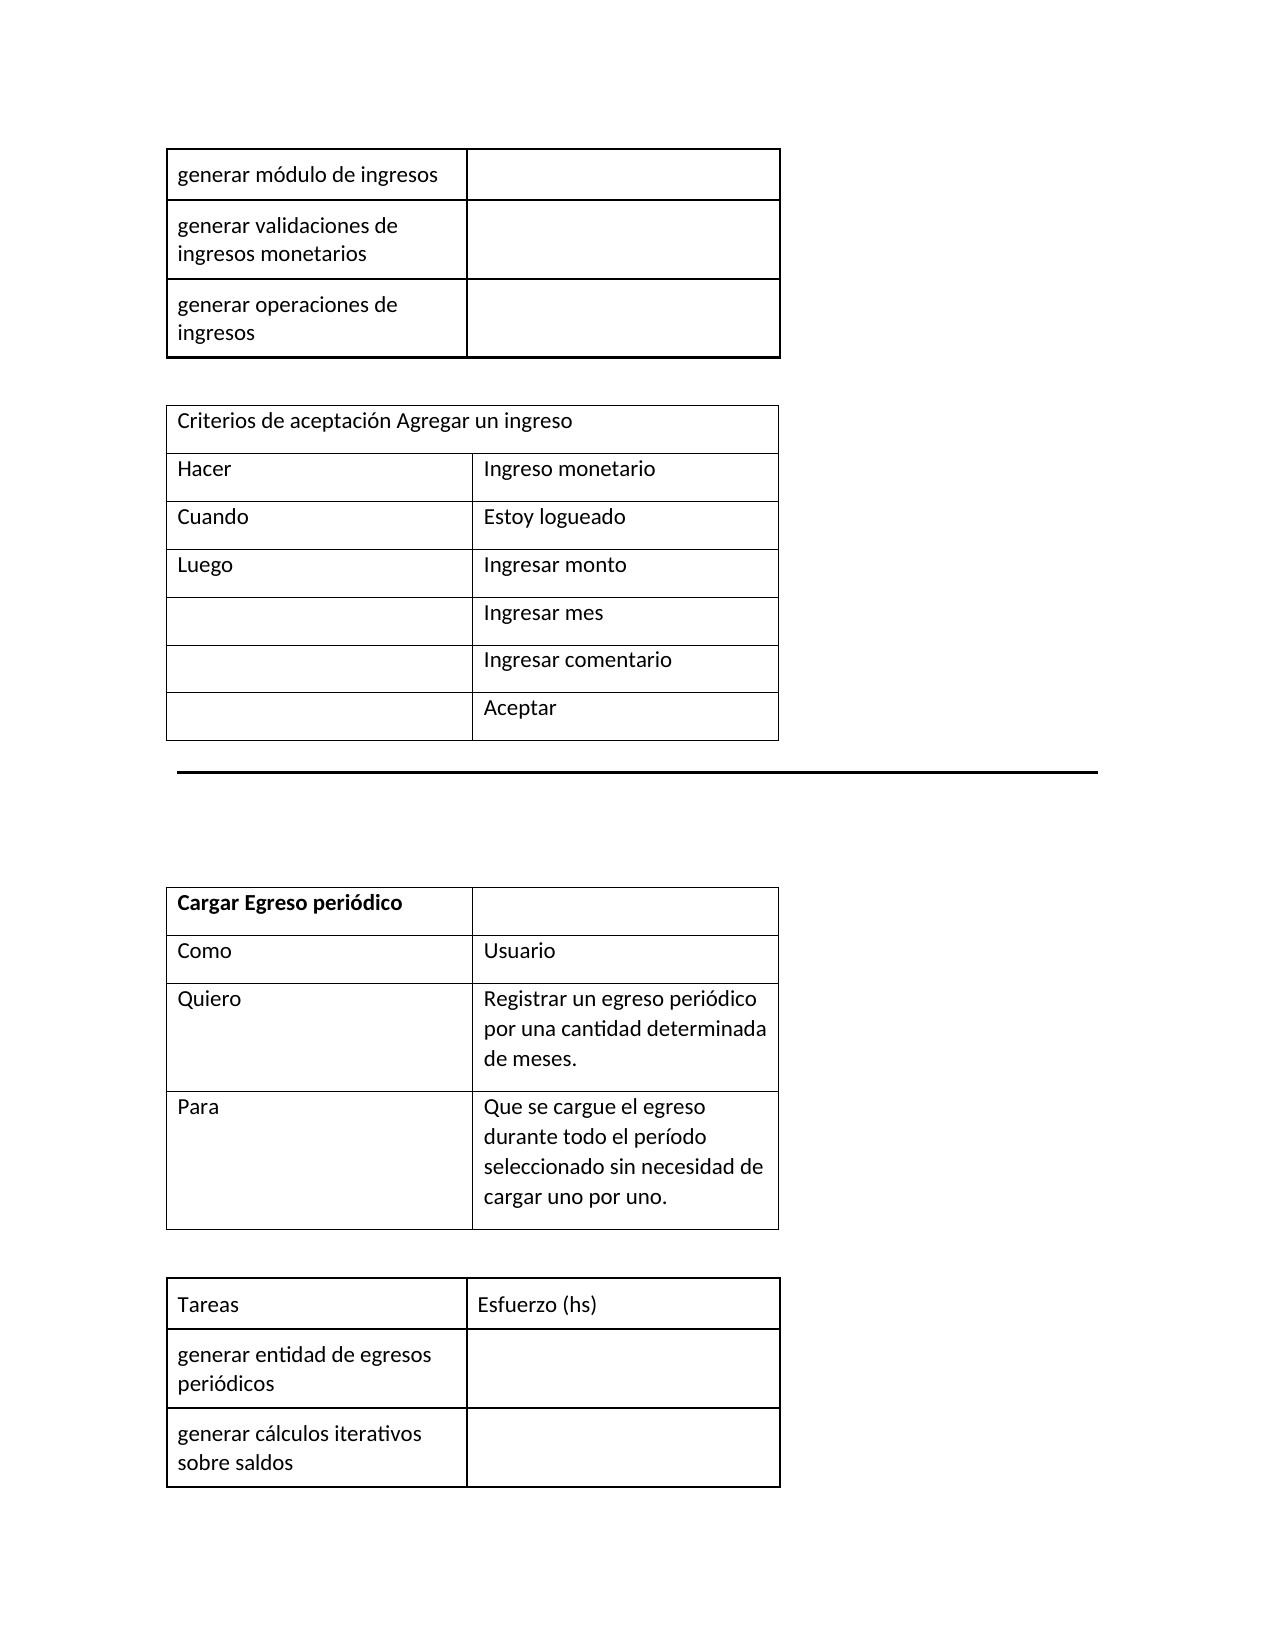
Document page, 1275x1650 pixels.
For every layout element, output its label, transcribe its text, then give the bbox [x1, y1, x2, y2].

table_cell Ingreso monetario [473, 454, 778, 501]
table_cell generar módulo de ingresos [168, 150, 466, 198]
table_header [473, 888, 778, 935]
table_cell Usuario [473, 936, 778, 983]
table_cell Estoy logueado [473, 502, 778, 549]
table_cell generar cálculos iterativos sobre saldos [168, 1409, 466, 1486]
table_cell Que se cargue el egreso durante todo el período seleccionado sin necesidad de cargar uno por uno. [473, 1092, 778, 1229]
table_cell generar operaciones de ingresos [168, 280, 466, 356]
table_cell Para [167, 1092, 472, 1229]
table_cell Ingresar mes [473, 598, 778, 644]
table_header Tareas [168, 1279, 466, 1328]
table_header Cargar Egreso periódico [167, 888, 472, 935]
table_cell [468, 150, 779, 198]
table_cell [468, 1330, 779, 1407]
table_cell Como [167, 936, 472, 983]
table_cell [468, 201, 779, 277]
table_cell Cuando [167, 502, 472, 549]
table_cell [167, 598, 472, 644]
table_cell generar entidad de egresos periódicos [168, 1330, 466, 1407]
table_cell [468, 280, 779, 356]
table_cell Aceptar [473, 693, 778, 740]
table_cell Quiero [167, 984, 472, 1091]
table_header Esfuerzo (hs) [468, 1279, 779, 1328]
table_cell Registrar un egreso periódico por una cantidad determinada de meses. [473, 984, 778, 1091]
table_cell generar validaciones de ingresos monetarios [168, 201, 466, 277]
table_header Criterios de aceptación Agregar un ingreso [167, 406, 778, 453]
table_cell [167, 646, 472, 692]
table_cell Ingresar comentario [473, 646, 778, 692]
table_cell Luego [167, 550, 472, 597]
table_cell [167, 693, 472, 740]
table_cell Hacer [167, 454, 472, 501]
table_cell Ingresar monto [473, 550, 778, 597]
table_cell [468, 1409, 779, 1486]
